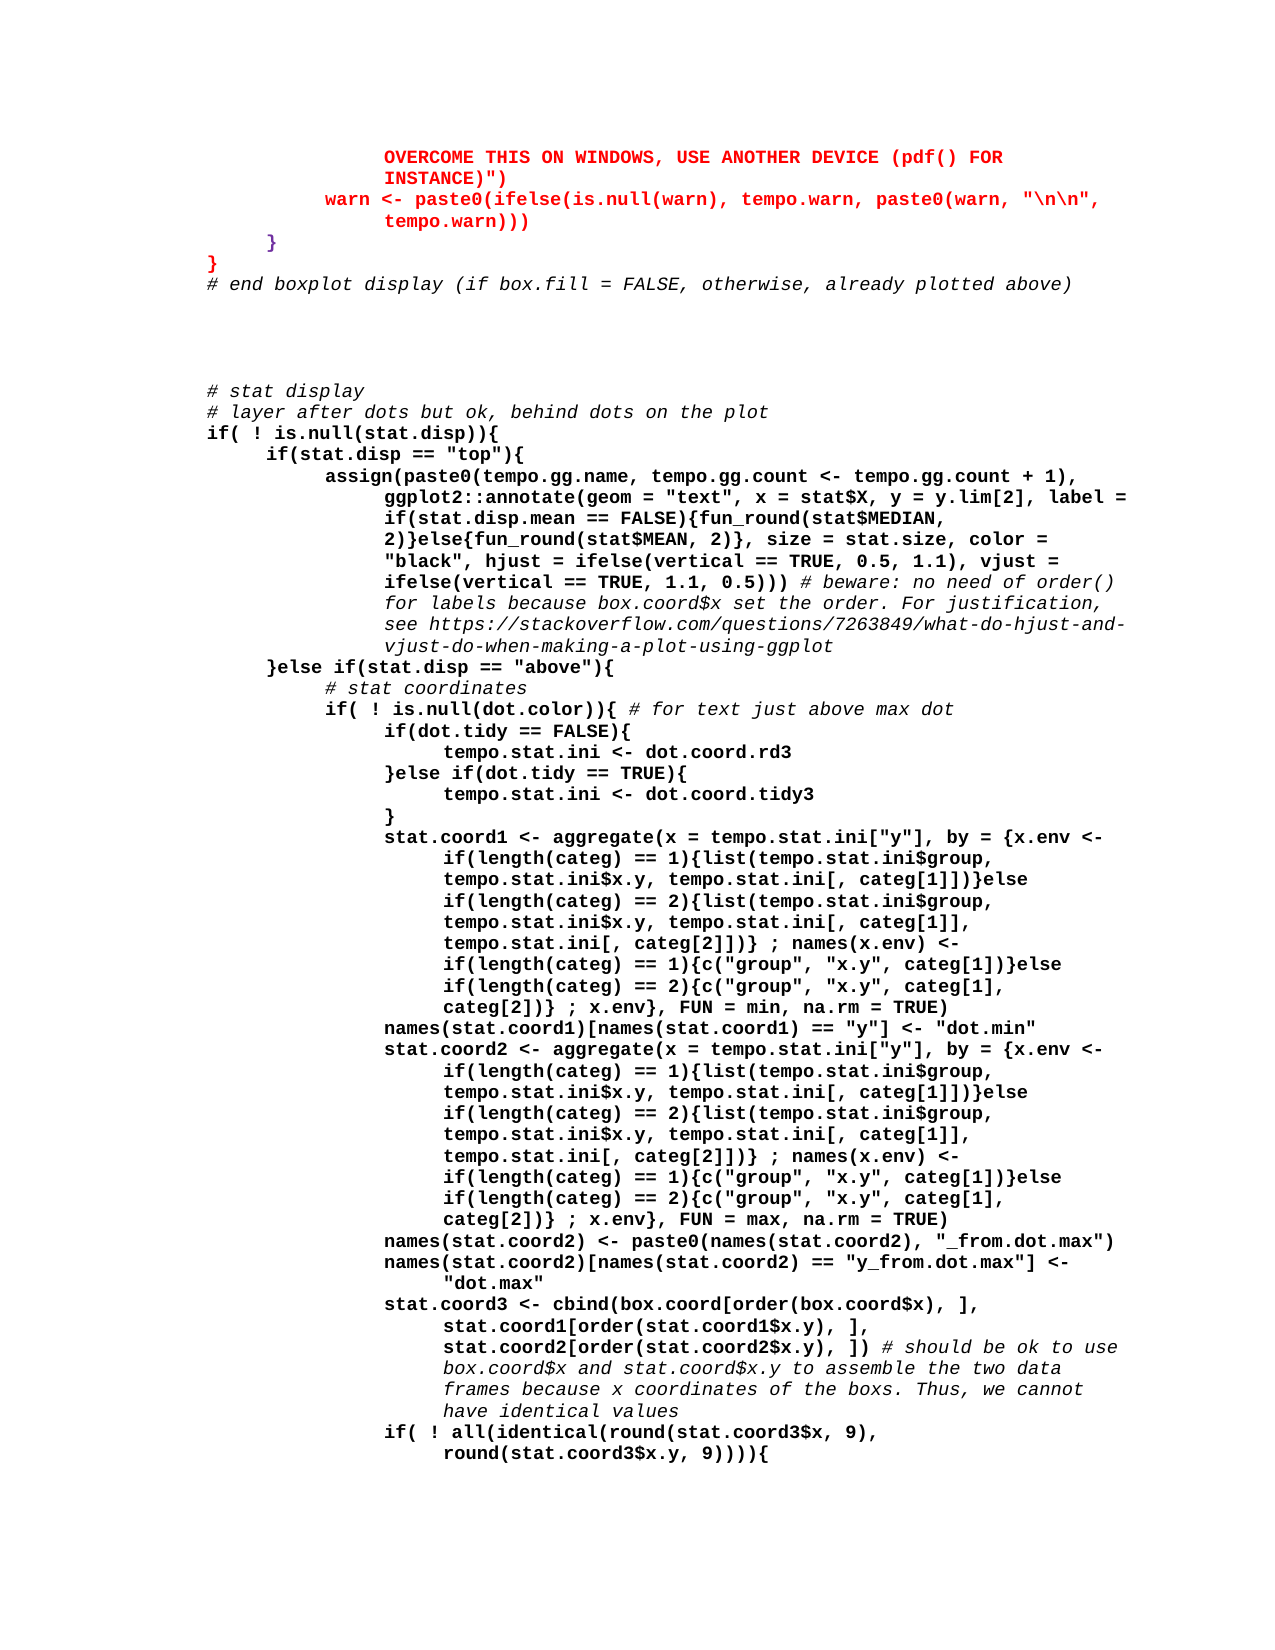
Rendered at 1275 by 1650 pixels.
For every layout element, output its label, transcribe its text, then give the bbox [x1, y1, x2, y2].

text } [384, 806, 1127, 828]
text }else if(stat.disp == "above"){ [266, 658, 1127, 679]
text # stat coordinates [325, 679, 1127, 700]
text # stat display [207, 381, 1127, 403]
text if( ! is.null(stat.disp)){ [207, 424, 1127, 445]
text warn <- paste0(ifelse(is.null(warn), tempo.warn, paste0(warn, "\n\n", tempo.warn))) [325, 190, 1127, 233]
text # end boxplot display (if box.fill = FALSE, otherwise, already plotted above) [207, 275, 1127, 296]
text if(dot.tidy == FALSE){ [384, 721, 1127, 743]
text stat.coord2 <- aggregate(x = tempo.stat.ini["y"], by = {x.env <- if(length(categ) == 1){list(tempo.stat.ini$group, tempo.stat.ini$x.y, tempo.stat.ini[, categ[1]])}else if(length(categ) == 2){list(tempo.stat.ini$group, tempo.stat.ini$x.y, tempo.stat.ini[, categ[1]], tempo.stat.ini[, categ[2]])} ; names(x.env) <- if(length(categ) == 1){c("group", "x.y", categ[1])}else if(length(categ) == 2){c("group", "x.y", categ[1], categ[2])} ; x.env}, FUN = max, na.rm = TRUE) [384, 1040, 1127, 1231]
text if( ! all(identical(round(stat.coord3$x, 9), round(stat.coord3$x.y, 9)))){ [384, 1423, 1127, 1465]
text names(stat.coord1)[names(stat.coord1) == "y"] <- "dot.min" [384, 1019, 1127, 1040]
text tempo.stat.ini <- dot.coord.rd3 [443, 743, 1127, 764]
text if( ! is.null(dot.color)){ # for text just above max dot [325, 700, 1127, 721]
text names(stat.coord2)[names(stat.coord2) == "y_from.dot.max"] <- "dot.max" [384, 1253, 1127, 1295]
text # layer after dots but ok, behind dots on the plot [207, 403, 1127, 424]
text }else if(dot.tidy == TRUE){ [384, 764, 1127, 785]
text } [207, 254, 1127, 275]
text names(stat.coord2) <- paste0(names(stat.coord2), "_from.dot.max") [384, 1231, 1127, 1253]
text tempo.stat.ini <- dot.coord.tidy3 [443, 785, 1127, 806]
text stat.coord1 <- aggregate(x = tempo.stat.ini["y"], by = {x.env <- if(length(categ) == 1){list(tempo.stat.ini$group, tempo.stat.ini$x.y, tempo.stat.ini[, categ[1]])}else if(length(categ) == 2){list(tempo.stat.ini$group, tempo.stat.ini$x.y, tempo.stat.ini[, categ[1]], tempo.stat.ini[, categ[2]])} ; names(x.env) <- if(length(categ) == 1){c("group", "x.y", categ[1])}else if(length(categ) == 2){c("group", "x.y", categ[1], categ[2])} ; x.env}, FUN = min, na.rm = TRUE) [384, 828, 1127, 1019]
text if(stat.disp == "top"){ [266, 445, 1127, 466]
text stat.coord3 <- cbind(box.coord[order(box.coord$x), ], stat.coord1[order(stat.coord1$x.y), ], stat.coord2[order(stat.coord2$x.y), ]) # should be ok to use box.coord$x and stat.coord$x.y to assemble the two data frames because x coordinates of the boxs. Thus, we cannot have identical values [384, 1295, 1127, 1423]
text } [266, 233, 1127, 254]
